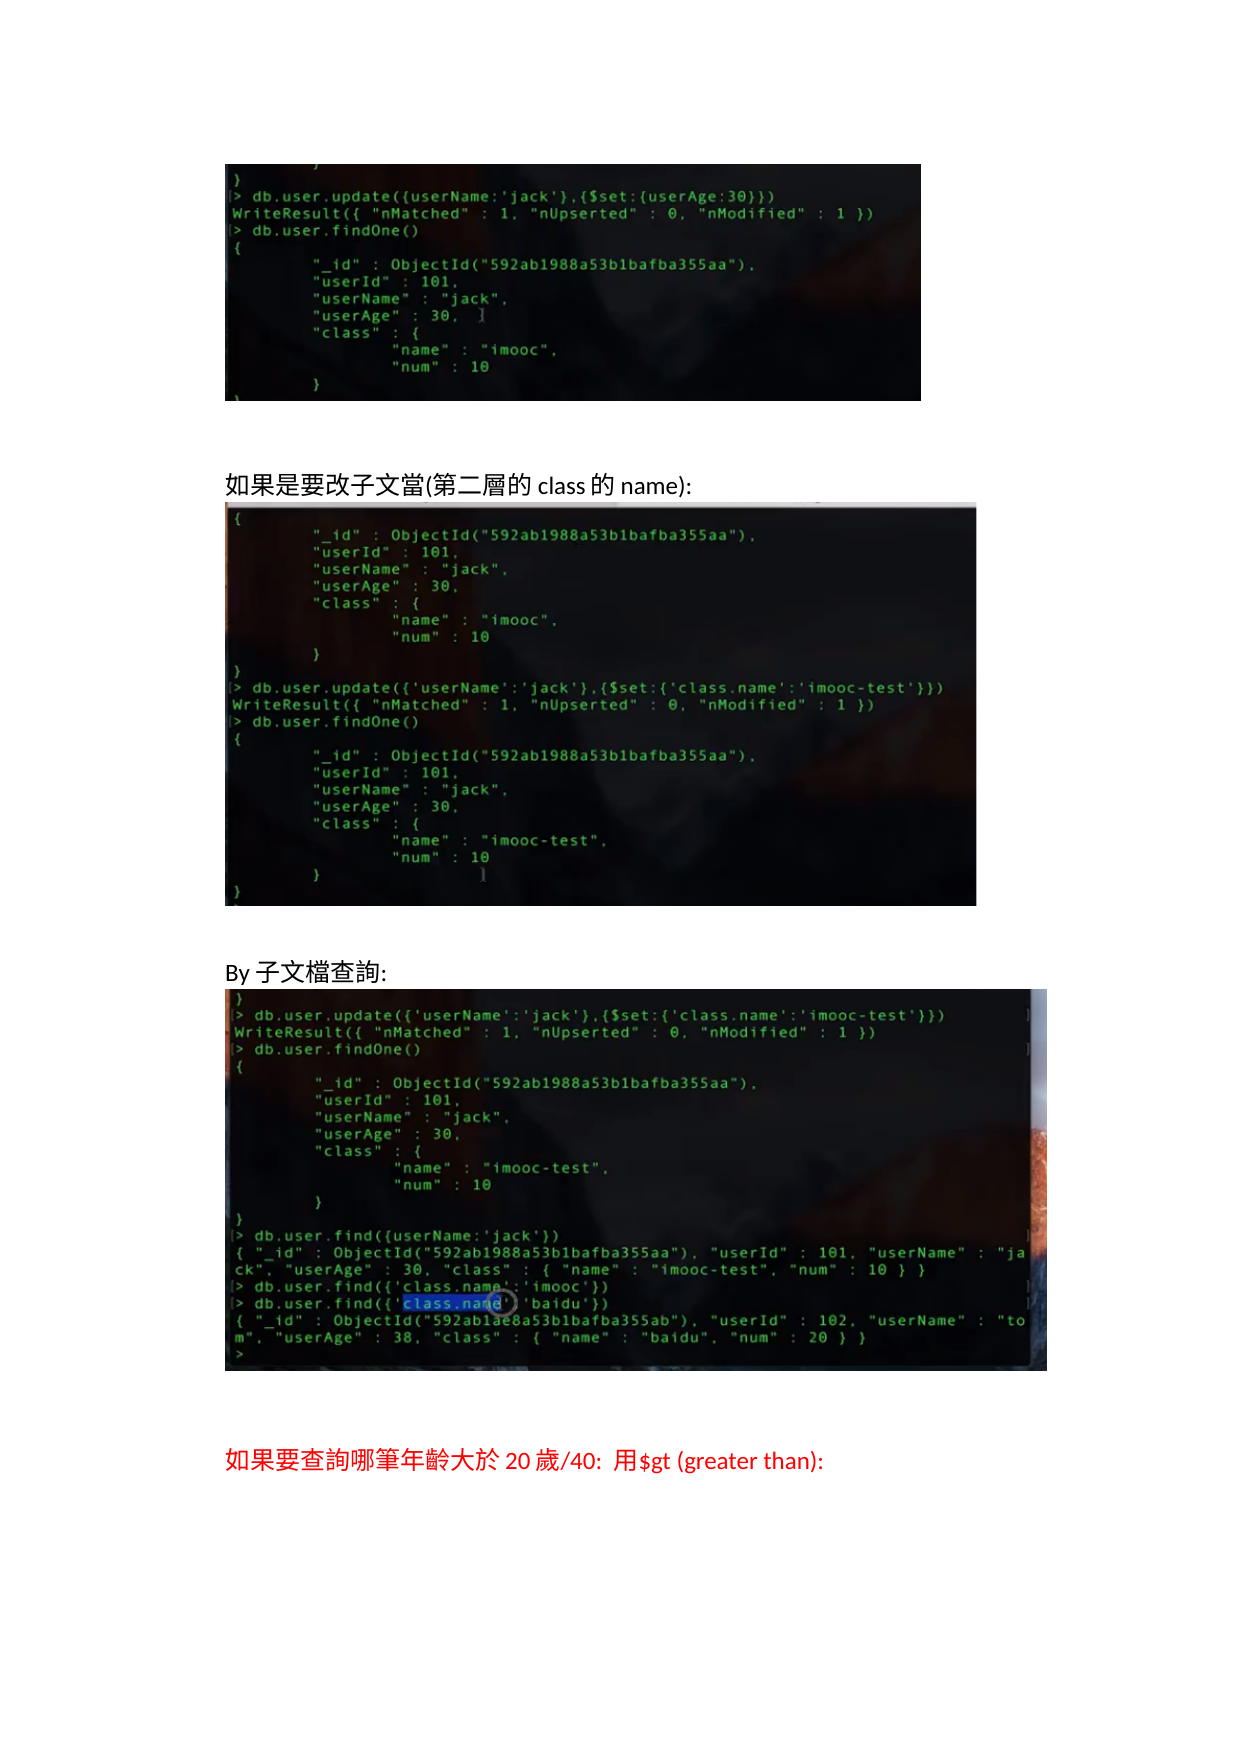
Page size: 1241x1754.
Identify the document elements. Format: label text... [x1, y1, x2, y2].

list 如果是要改子文當(第二層的class的name): [225, 464, 1053, 502]
picture [225, 164, 921, 401]
picture [225, 989, 1047, 1371]
list By 子文檔查詢: [225, 952, 1053, 989]
picture [225, 502, 977, 906]
list 如果要查詢哪筆年齡大於20歲/40: 用$gt (greater than): [225, 1439, 1053, 1477]
